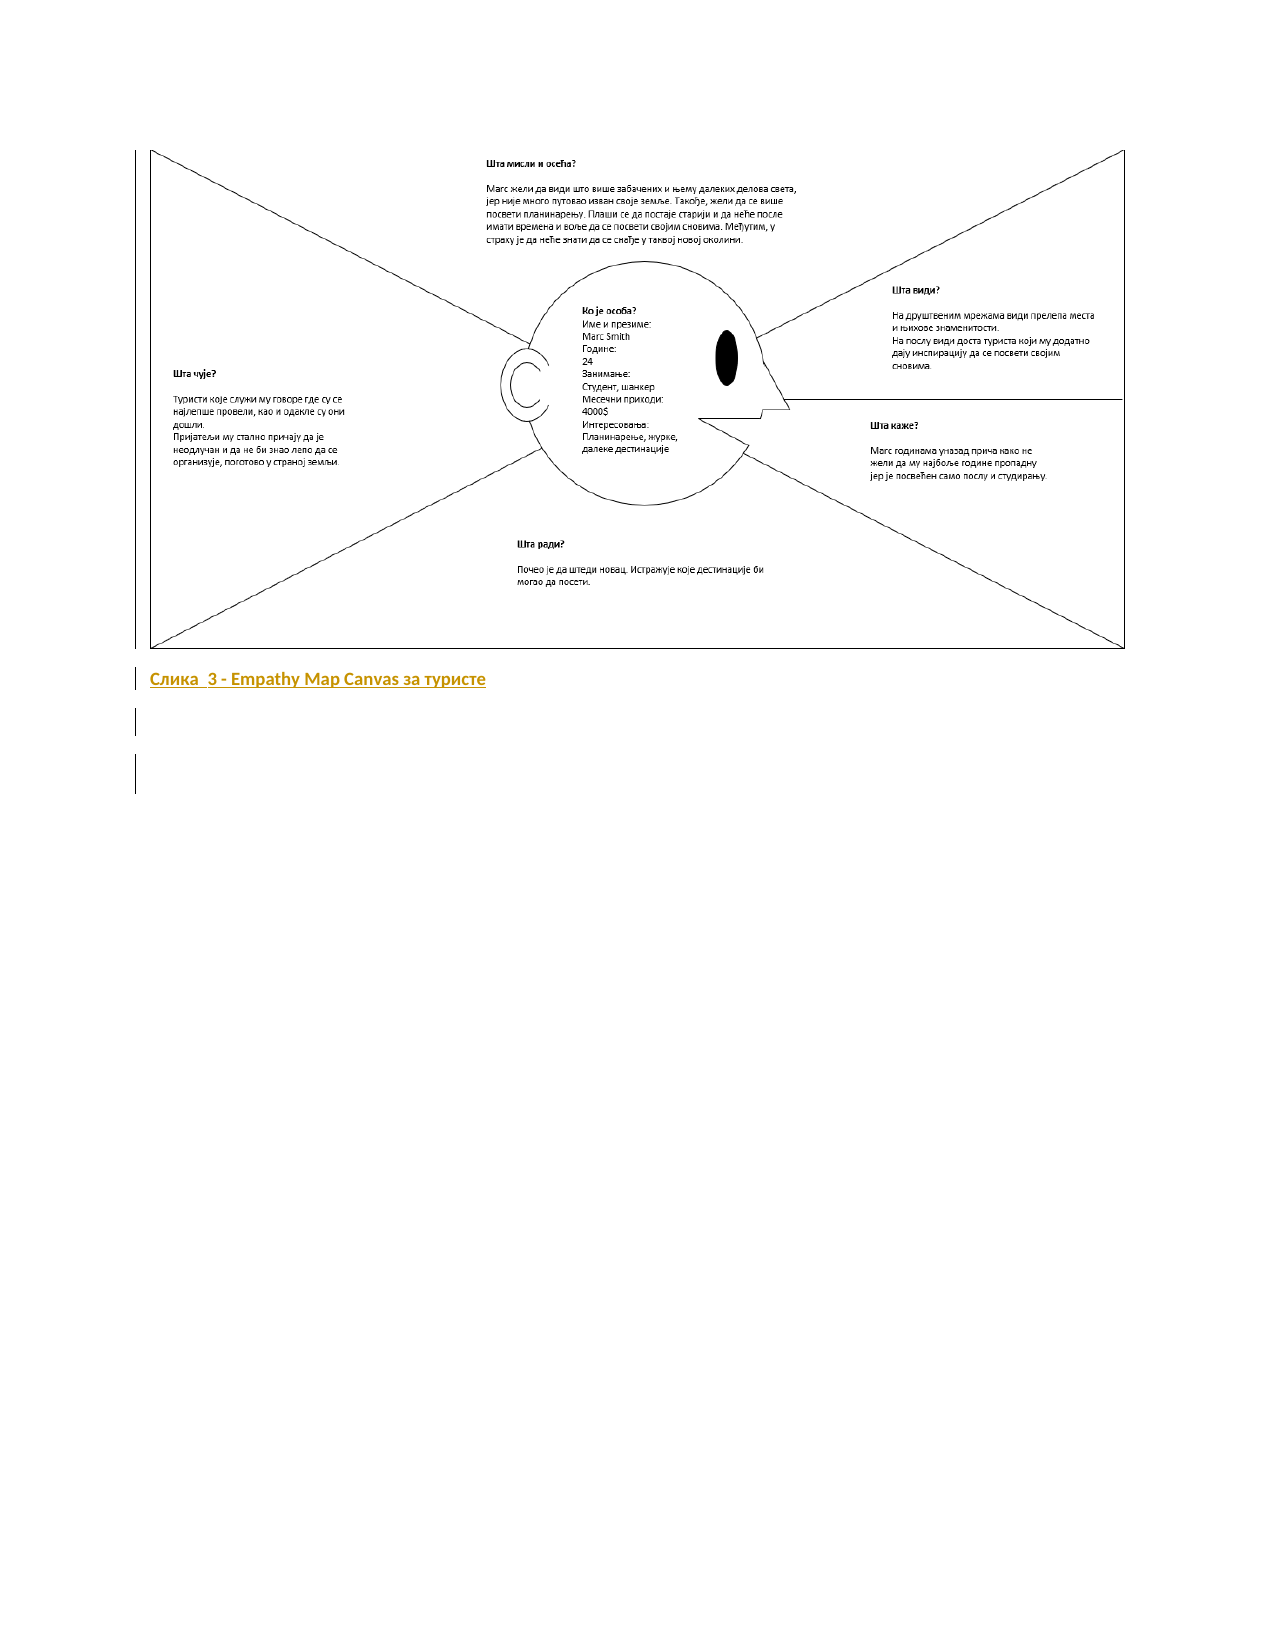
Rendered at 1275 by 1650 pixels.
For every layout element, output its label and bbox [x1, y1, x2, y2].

picture [150, 150, 1125, 650]
